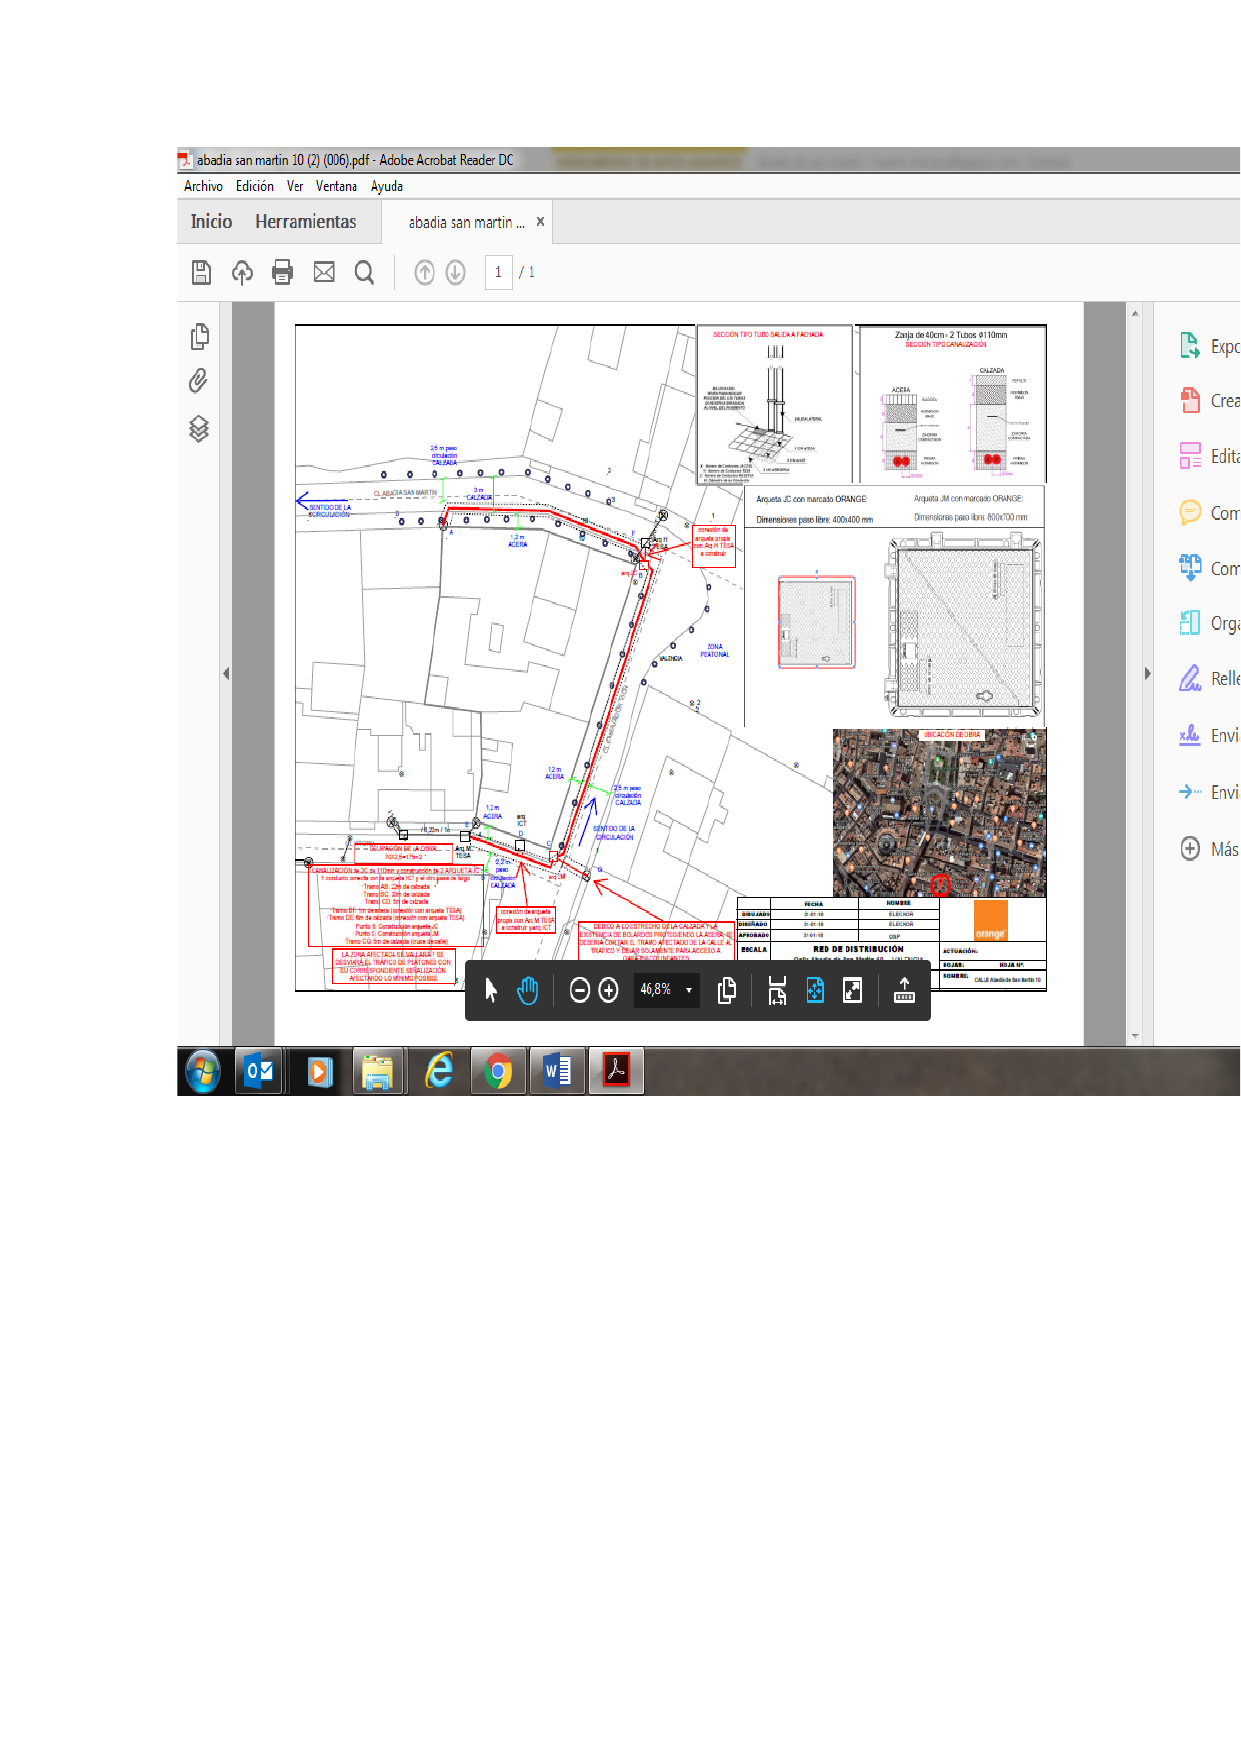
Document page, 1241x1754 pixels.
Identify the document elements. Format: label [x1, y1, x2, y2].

picture [177, 147, 1241, 1096]
